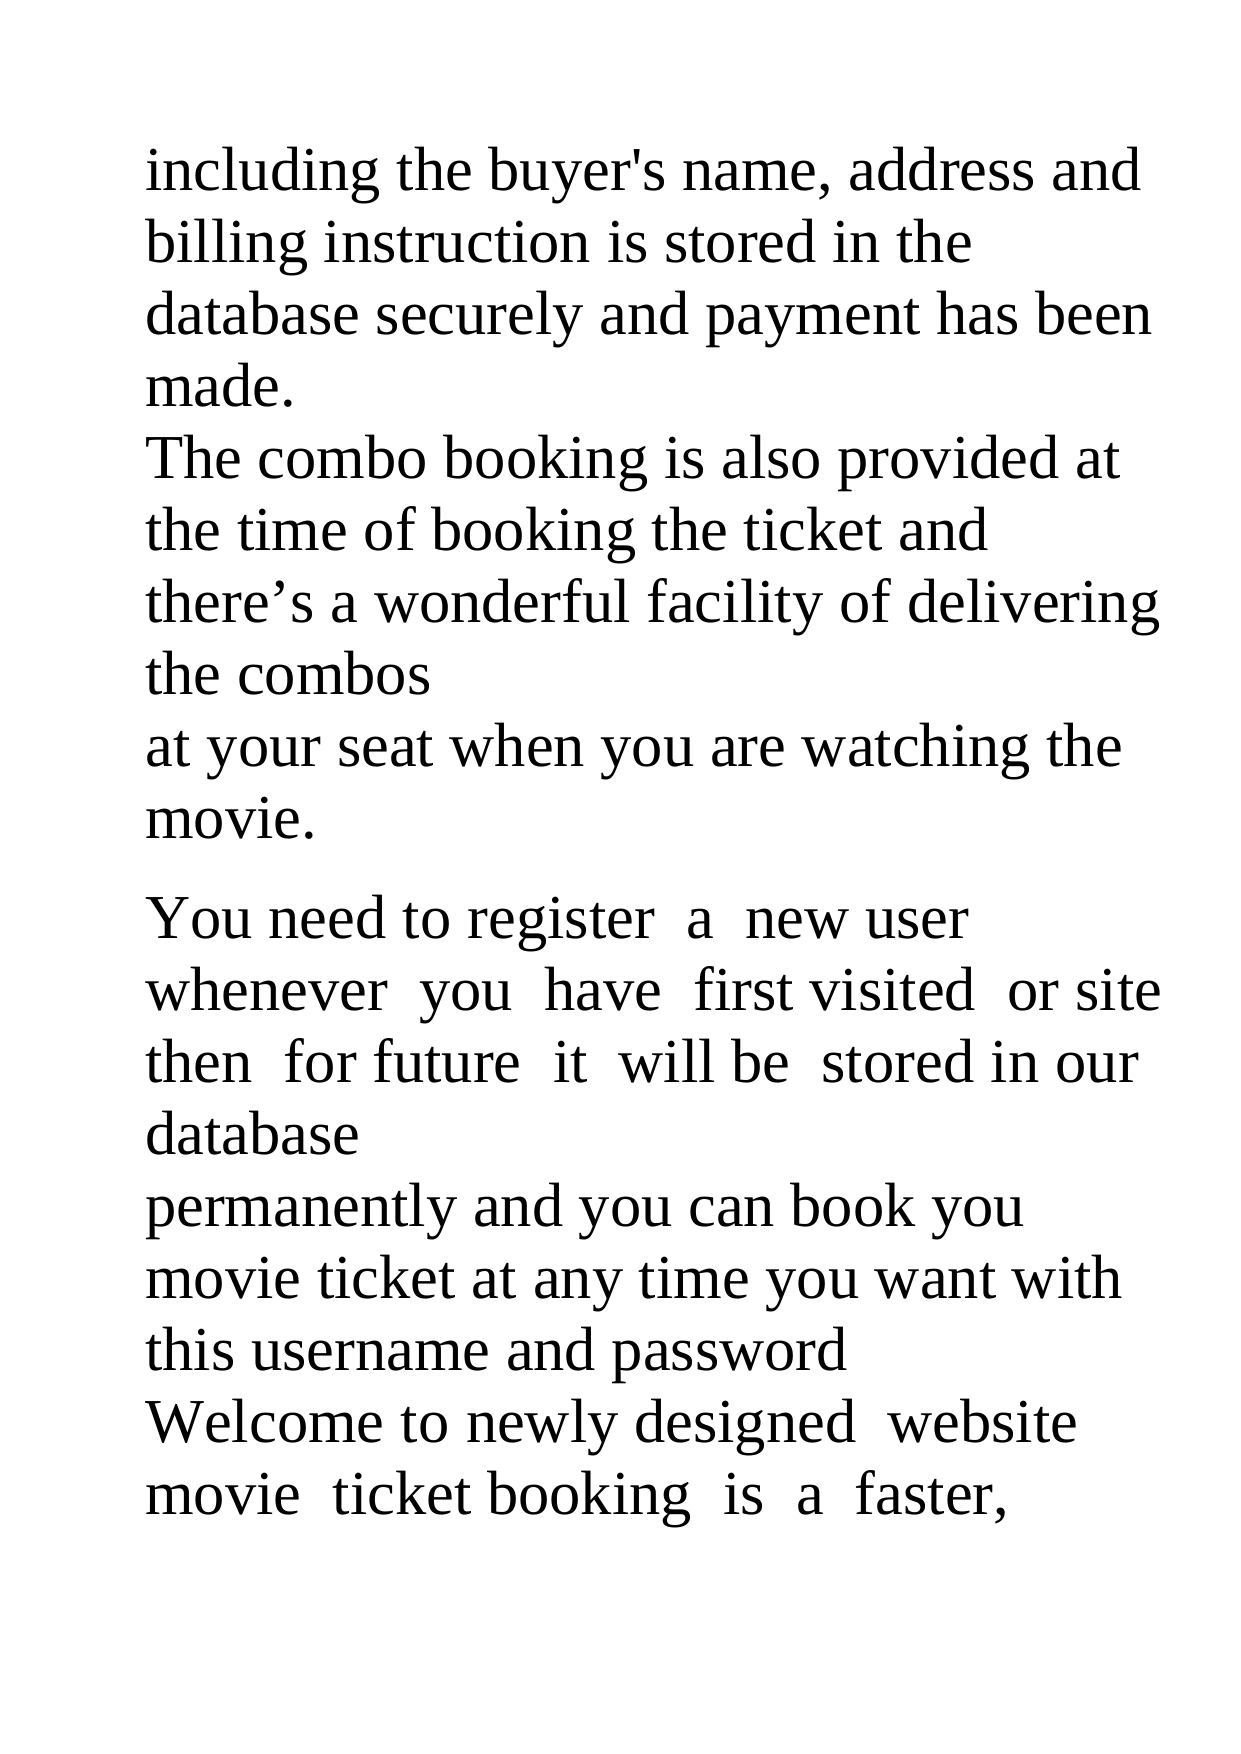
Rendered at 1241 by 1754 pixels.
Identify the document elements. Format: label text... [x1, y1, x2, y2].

text including the buyer's name, address and billing instruction is stored in the database securely and payment has been made. [145, 132, 1169, 420]
text at your seat when you are watching the movie. [145, 708, 1169, 852]
text You need to register a new user whenever you have first visited or site then for future it will be stored in our database [145, 880, 1169, 1168]
text permanently and you can book you movie ticket at any time you want with this username and password [145, 1168, 1169, 1384]
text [145, 1384, 1169, 1528]
text The combo booking is also provided at the time of booking the ticket and there’s a wonderful facility of delivering the combos [145, 420, 1169, 708]
